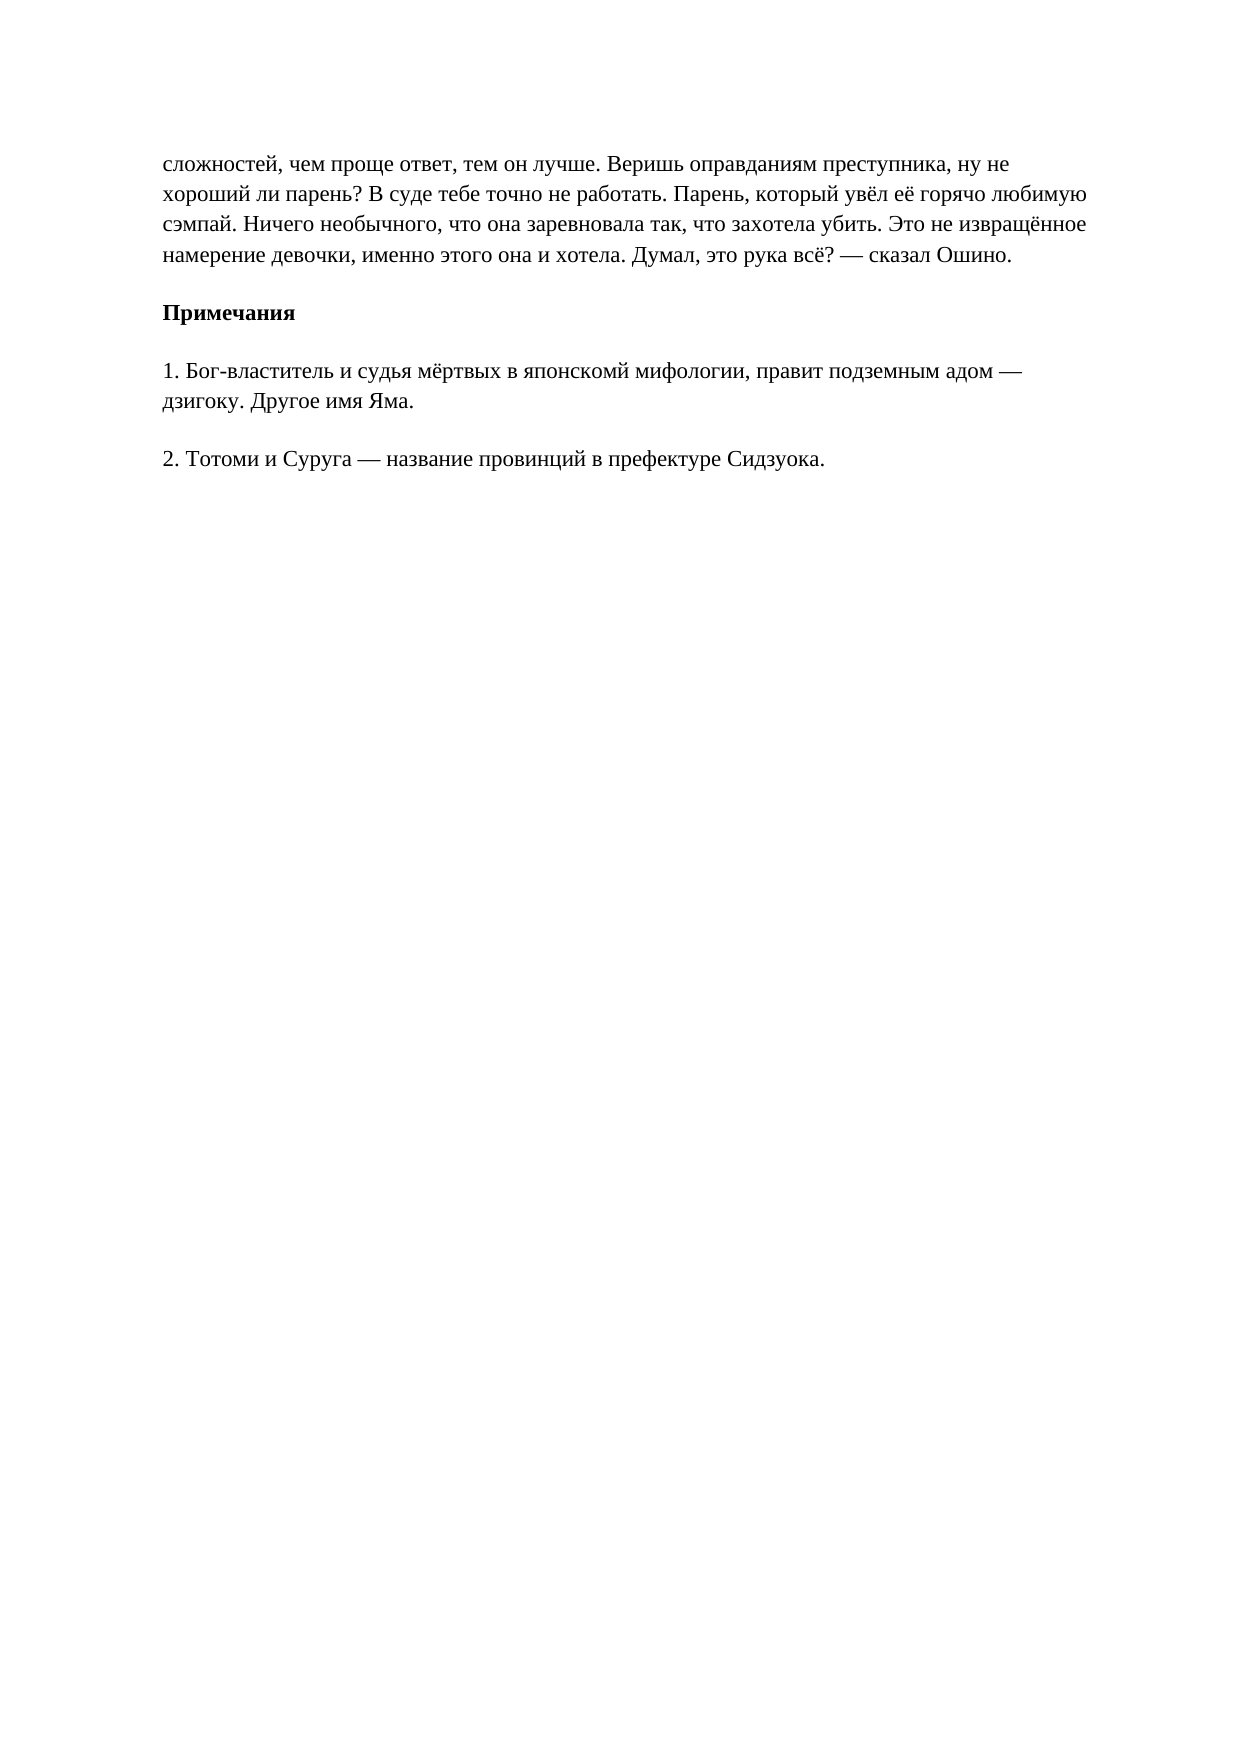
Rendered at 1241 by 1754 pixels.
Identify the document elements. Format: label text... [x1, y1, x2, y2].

subtitle Примечания [162, 299, 1090, 325]
text 2. Тотоми и Суруга — название провинций в префектуре Сидзуока. [162, 446, 1090, 472]
text 1. Бог-властитель и судья мёртвых в японскомй мифологии, правит подземным адом — дзигоку. Другое имя Яма. [162, 357, 1090, 414]
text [162, 150, 1090, 267]
